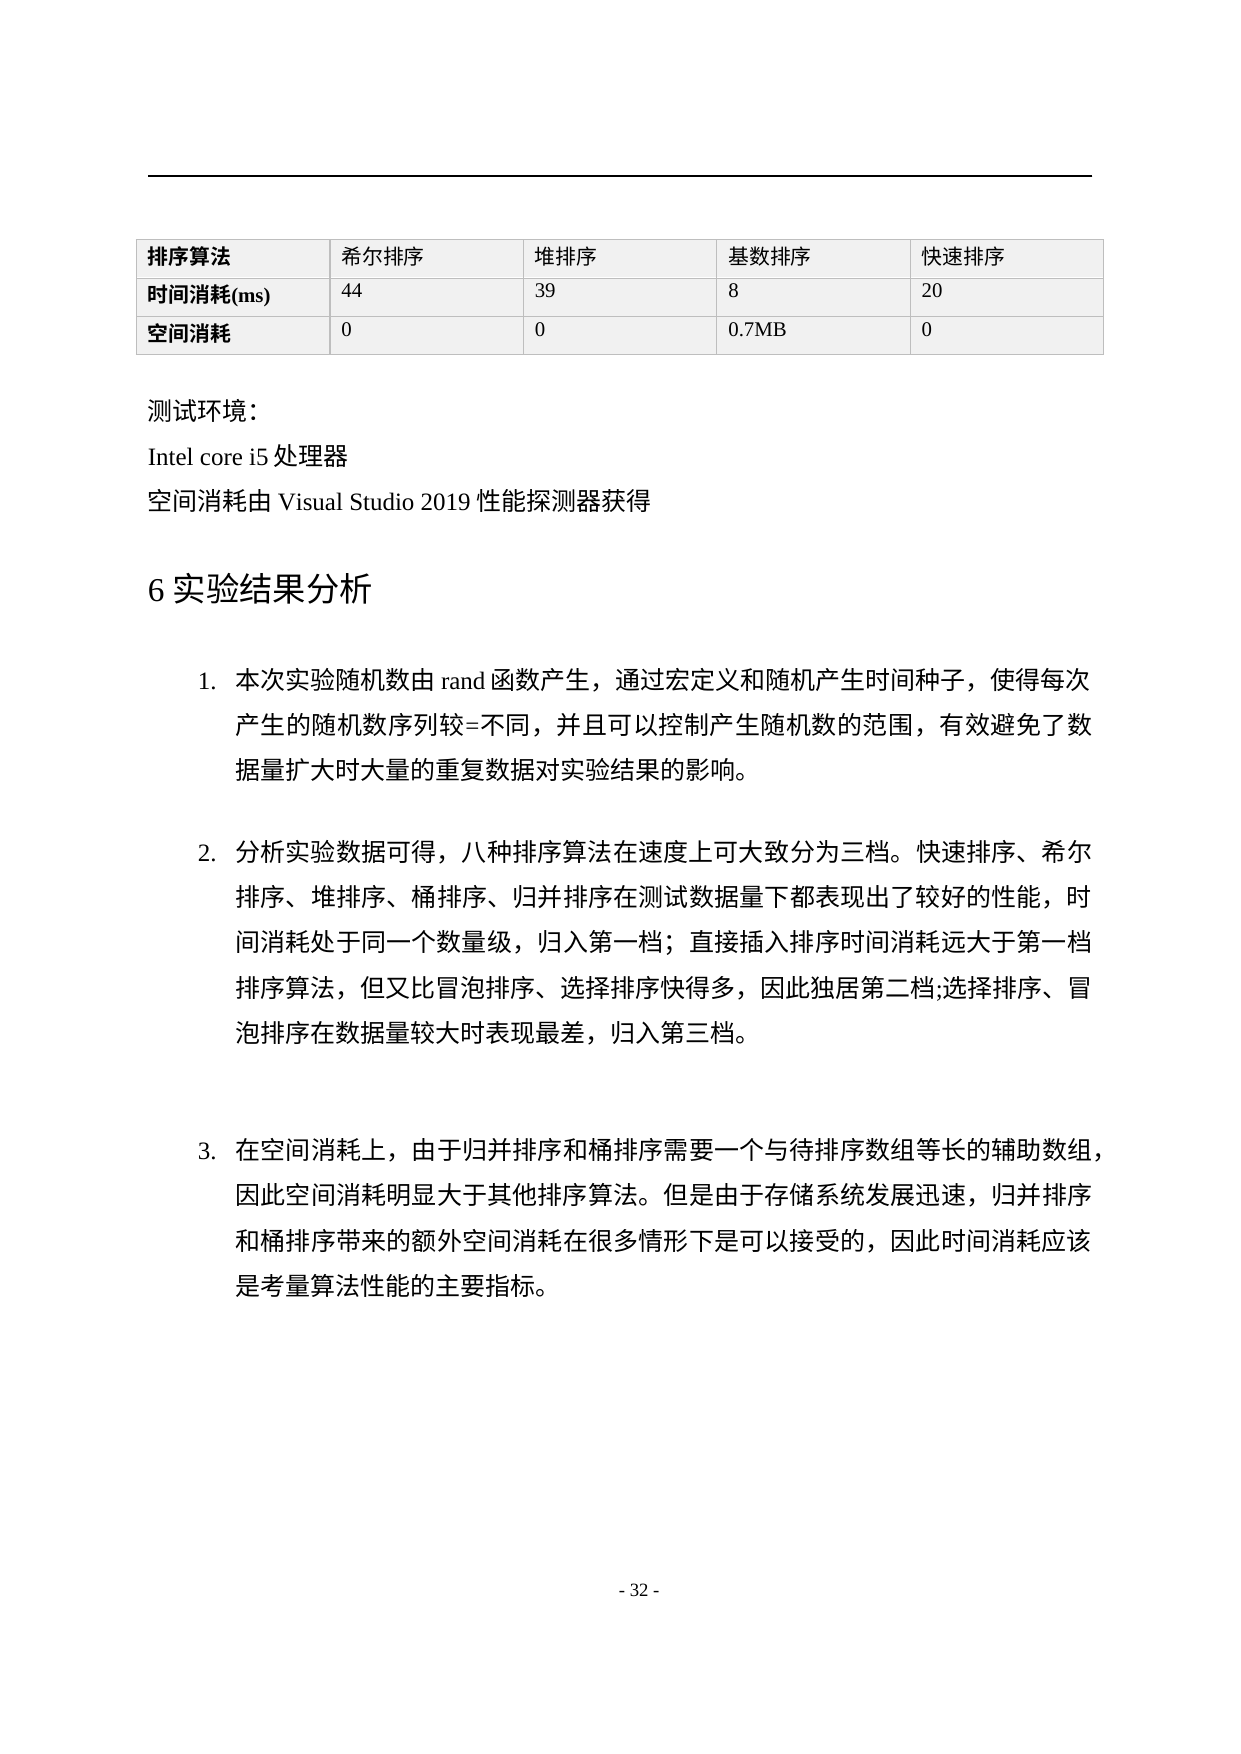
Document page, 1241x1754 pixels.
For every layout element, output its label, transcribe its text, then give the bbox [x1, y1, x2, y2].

table_cell 基数排序 [717, 240, 910, 277]
list 分析实验数据可得，八种排序算法在速度上可大致分为三档。快速排序、希尔排序、堆排序、桶排序、归并排序在测试数据量下都表现出了较好的性能，时间消耗处于同一个数量级，归入第一档；直接插入排序时间消耗远大于第一档排序算法，但又比冒泡排序、选择排序快得多，因此独居第二档;选择排序、冒泡排序在数据量较大时表现最差，归入第三档。 [198, 832, 1092, 1049]
table_cell 快速排序 [911, 240, 1103, 277]
table_cell 44 [331, 279, 523, 316]
subtitle 6 实验结果分析 [148, 563, 1092, 611]
list 在空间消耗上，由于归并排序和桶排序需要一个与待排序数组等长的辅助数组，因此空间消耗明显大于其他排序算法。但是由于存储系统发展迅速，归并排序和桶排序带来的额外空间消耗在很多情形下是可以接受的，因此时间消耗应该是考量算法性能的主要指标。 [198, 1131, 1092, 1303]
table_cell 20 [911, 279, 1103, 316]
table_cell 堆排序 [524, 240, 716, 277]
table_cell 时间消耗(ms) [137, 279, 329, 316]
list 本次实验随机数由rand函数产生，通过宏定义和随机产生时间种子，使得每次产生的随机数序列较=不同，并且可以控制产生随机数的范围，有效避免了数据量扩大时大量的重复数据对实验结果的影响。 [198, 660, 1092, 787]
table_cell 希尔排序 [331, 240, 523, 277]
table_cell 0 [911, 317, 1103, 354]
table_cell 8 [717, 279, 910, 316]
text 测试环境： [148, 391, 1092, 427]
text 空间消耗由Visual Studio 2019性能探测器获得 [148, 482, 1092, 518]
table_cell 0 [524, 317, 716, 354]
table_cell 39 [524, 279, 716, 316]
table_cell 空间消耗 [137, 317, 329, 354]
text Intel core i5处理器 [148, 436, 1092, 473]
table_cell 0 [331, 317, 523, 354]
table_cell 0.7MB [717, 317, 910, 354]
table_cell 排序算法 [137, 240, 329, 277]
